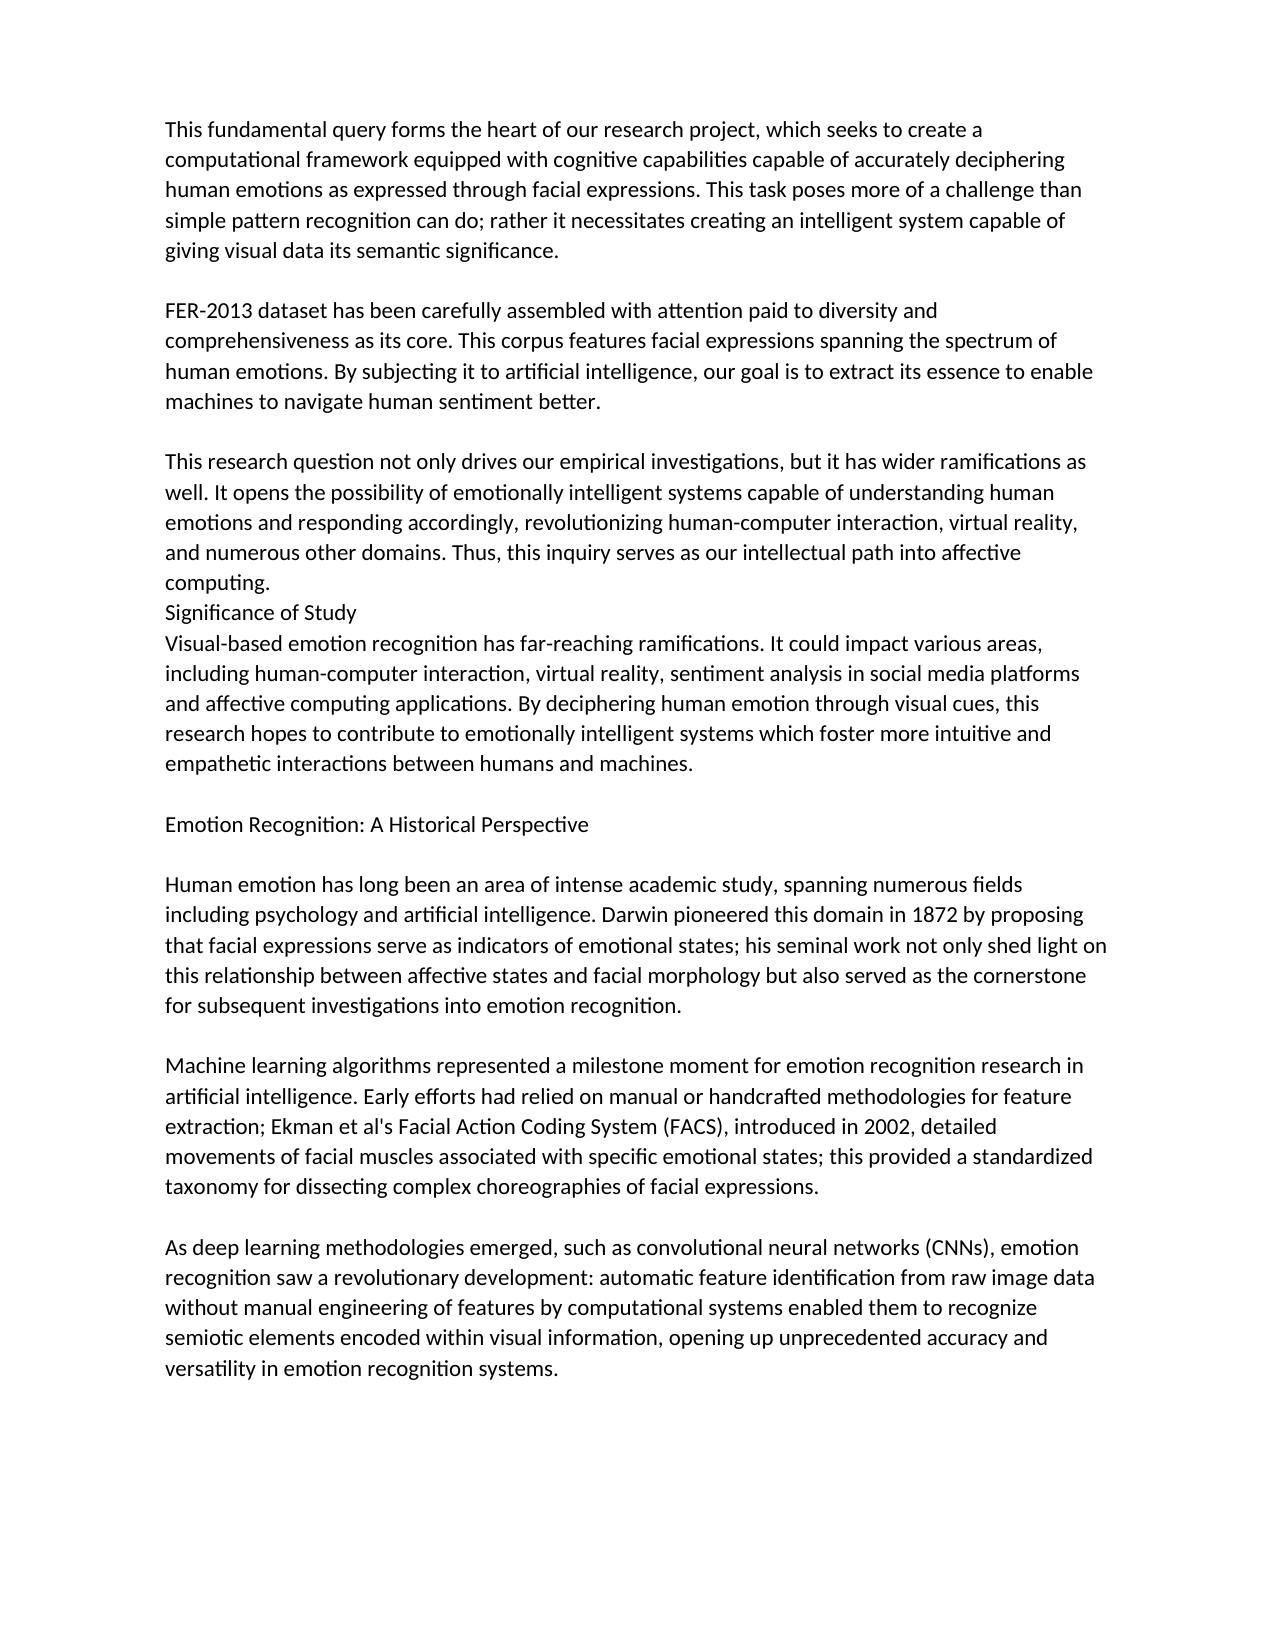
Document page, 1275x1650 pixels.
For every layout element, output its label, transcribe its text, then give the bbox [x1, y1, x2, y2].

text As deep learning methodologies emerged, such as convolutional neural networks (CNNs), emotion recognition saw a revolutionary development: automatic feature identification from raw image data without manual engineering of features by computational systems enabled them to recognize semiotic elements encoded within visual information, opening up unprecedented accuracy and versatility in emotion recognition systems. [165, 1233, 1109, 1382]
text Emotion Recognition: A Historical Perspective [165, 810, 1109, 838]
text FER-2013 dataset has been carefully assembled with attention paid to diversity and comprehensiveness as its core. This corpus features facial expressions spanning the spectrum of human emotions. By subjecting it to artificial intelligence, our goal is to extract its essence to enable machines to navigate human sentiment better. [165, 296, 1109, 415]
text Visual-based emotion recognition has far-reaching ramifications. It could impact various areas, including human-computer interaction, virtual reality, sentiment analysis in social media platforms and affective computing applications. By deciphering human emotion through visual cues, this research hopes to contribute to emotionally intelligent systems which foster more intuitive and empathetic interactions between humans and machines. [165, 629, 1109, 777]
text Significance of Study [165, 598, 1109, 626]
text Machine learning algorithms represented a milestone moment for emotion recognition research in artificial intelligence. Early efforts had relied on manual or handcrafted methodologies for feature extraction; Ekman et al's Facial Action Coding System (FACS), introduced in 2002, detailed movements of facial muscles associated with specific emotional states; this provided a standardized taxonomy for dissecting complex choreographies of facial expressions. [165, 1052, 1109, 1200]
text Human emotion has long been an area of intense academic study, spanning numerous fields including psychology and artificial intelligence. Darwin pioneered this domain in 1872 by proposing that facial expressions serve as indicators of emotional states; his seminal work not only shed light on this relationship between affective states and facial morphology but also served as the cornerstone for subsequent investigations into emotion recognition. [165, 870, 1109, 1019]
text This research question not only drives our empirical investigations, but it has wider ramifications as well. It opens the possibility of emotionally intelligent systems capable of understanding human emotions and responding accordingly, revolutionizing human-computer interaction, virtual reality, and numerous other domains. Thus, this inquiry serves as our intellectual path into affective computing. [165, 447, 1109, 596]
